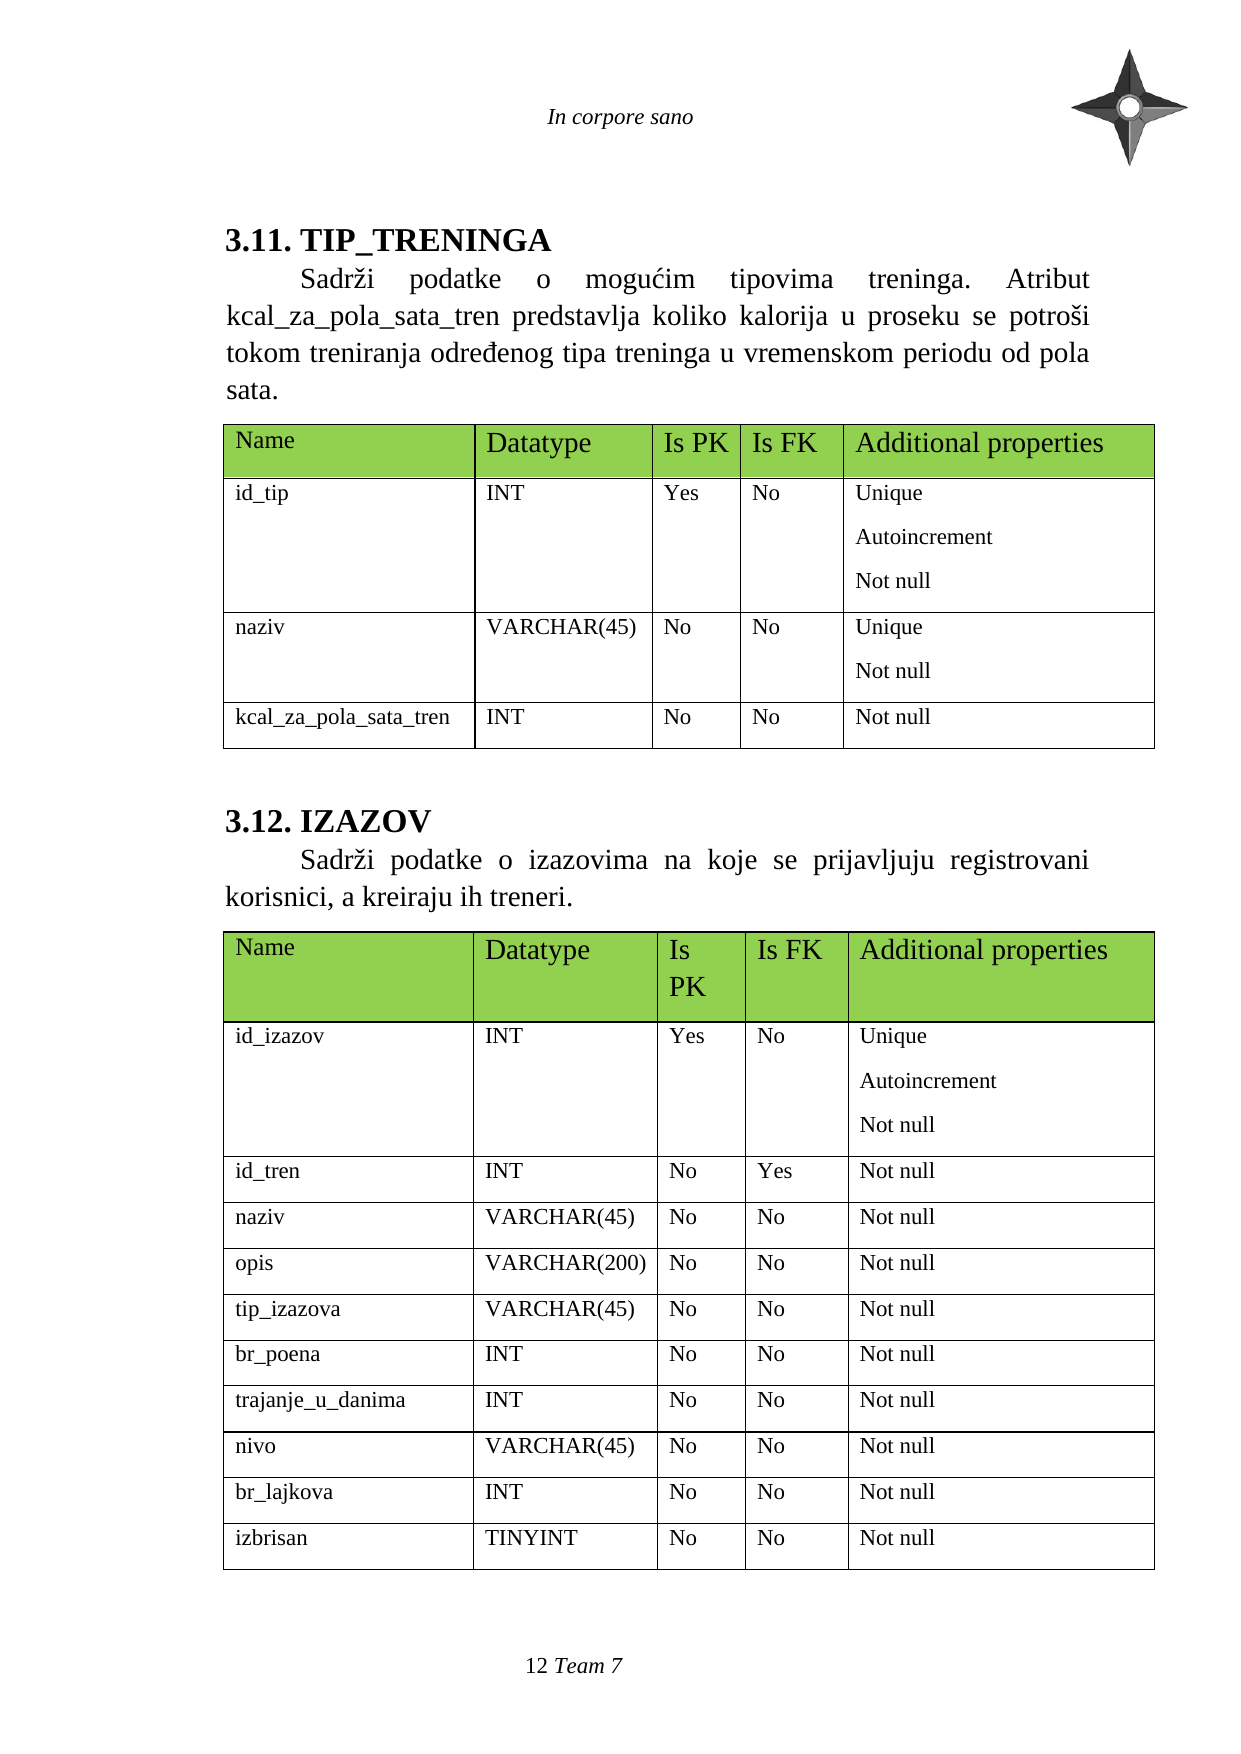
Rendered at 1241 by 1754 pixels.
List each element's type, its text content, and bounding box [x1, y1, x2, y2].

table_cell Not null [849, 1386, 1154, 1431]
table_cell Yes [746, 1157, 848, 1202]
table_cell INT [474, 1386, 657, 1431]
table_cell No [658, 1478, 745, 1523]
table_cell Not null [849, 1341, 1154, 1385]
table_cell id_tren [224, 1157, 473, 1202]
table_cell trajanje_u_danima [224, 1386, 473, 1431]
table_header Name [224, 933, 473, 1021]
table_cell naziv [224, 1203, 473, 1248]
table_cell Not null [849, 1295, 1154, 1339]
table_cell TINYINT [474, 1524, 657, 1569]
table_cell No [658, 1341, 745, 1385]
table_cell opis [224, 1249, 473, 1293]
table_cell VARCHAR(45) [474, 1295, 657, 1339]
table_cell No [746, 1386, 848, 1431]
table_cell No [741, 613, 843, 702]
table_cell INT [476, 479, 652, 612]
table_cell No [741, 479, 843, 612]
table_cell No [746, 1249, 848, 1293]
table_cell INT [474, 1341, 657, 1385]
table_header Is PK [653, 425, 740, 477]
table_cell No [653, 703, 740, 748]
table_cell No [746, 1524, 848, 1569]
table_cell Yes [658, 1023, 745, 1156]
table_cell No [741, 703, 843, 748]
table_cell Yes [653, 479, 740, 612]
table_cell Not null [844, 703, 1154, 748]
table_cell No [746, 1433, 848, 1477]
table_cell No [658, 1203, 745, 1248]
table_cell No [658, 1295, 745, 1339]
table_cell INT [476, 703, 652, 748]
table_header Datatype [476, 425, 652, 477]
table_cell Not null [849, 1203, 1154, 1248]
table_cell INT [474, 1023, 657, 1156]
table_cell naziv [224, 613, 474, 702]
table_cell No [746, 1203, 848, 1248]
table_header Is FK [746, 933, 848, 1021]
table_cell VARCHAR(45) [474, 1433, 657, 1477]
table_header Additional properties [849, 933, 1154, 1021]
table_cell tip_izazova [224, 1295, 473, 1339]
table_cell No [658, 1386, 745, 1431]
table_cell br_poena [224, 1341, 473, 1385]
table_header Is FK [741, 425, 843, 477]
text Sadrži podatke o izazovima na koje se prijavljuju registrovani korisnici, a kreiraju ih treneri. [225, 842, 1091, 913]
subtitle IZAZOV [225, 801, 1091, 839]
table_header Is PK [658, 933, 745, 1021]
table_cell Not null [849, 1249, 1154, 1293]
table_cell No [746, 1023, 848, 1156]
table_cell No [746, 1478, 848, 1523]
table_cell No [746, 1341, 848, 1385]
table_header Additional properties [844, 425, 1154, 477]
table_cell Not null [849, 1524, 1154, 1569]
table_cell Not null [849, 1157, 1154, 1202]
table_cell nivo [224, 1433, 473, 1477]
table_cell INT [474, 1478, 657, 1523]
table_cell No [746, 1295, 848, 1339]
table_cell No [658, 1157, 745, 1202]
table_cell No [653, 613, 740, 702]
text Sadrži podatke o mogućim tipovima treninga. Atribut kcal_za_pola_sata_tren predstavlja koliko kalorija u proseku se potroši tokom treniranja određenog tipa treninga u vremenskom periodu od pola sata. [226, 262, 1091, 406]
table_cell No [658, 1524, 745, 1569]
table_cell kcal_za_pola_sata_tren [224, 703, 474, 748]
table_cell Not null [849, 1478, 1154, 1523]
table_header Name [224, 425, 474, 477]
table_cell id_tip [224, 479, 474, 612]
table_cell izbrisan [224, 1524, 473, 1569]
table_cell Unique Autoincrement Not null [849, 1023, 1154, 1156]
table_header Datatype [474, 933, 657, 1021]
table_cell INT [474, 1157, 657, 1202]
table_cell No [658, 1433, 745, 1477]
table_cell Not null [849, 1433, 1154, 1477]
table_cell id_izazov [224, 1023, 473, 1156]
table_cell VARCHAR(200) [474, 1249, 657, 1293]
table_cell No [658, 1249, 745, 1293]
table_cell VARCHAR(45) [476, 613, 652, 702]
picture [1059, 37, 1199, 177]
table_cell br_lajkova [224, 1478, 473, 1523]
table_cell Unique Not null [844, 613, 1154, 702]
table_cell Unique Autoincrement Not null [844, 479, 1154, 612]
subtitle TIP_TRENINGA [225, 220, 1091, 258]
table_cell VARCHAR(45) [474, 1203, 657, 1248]
